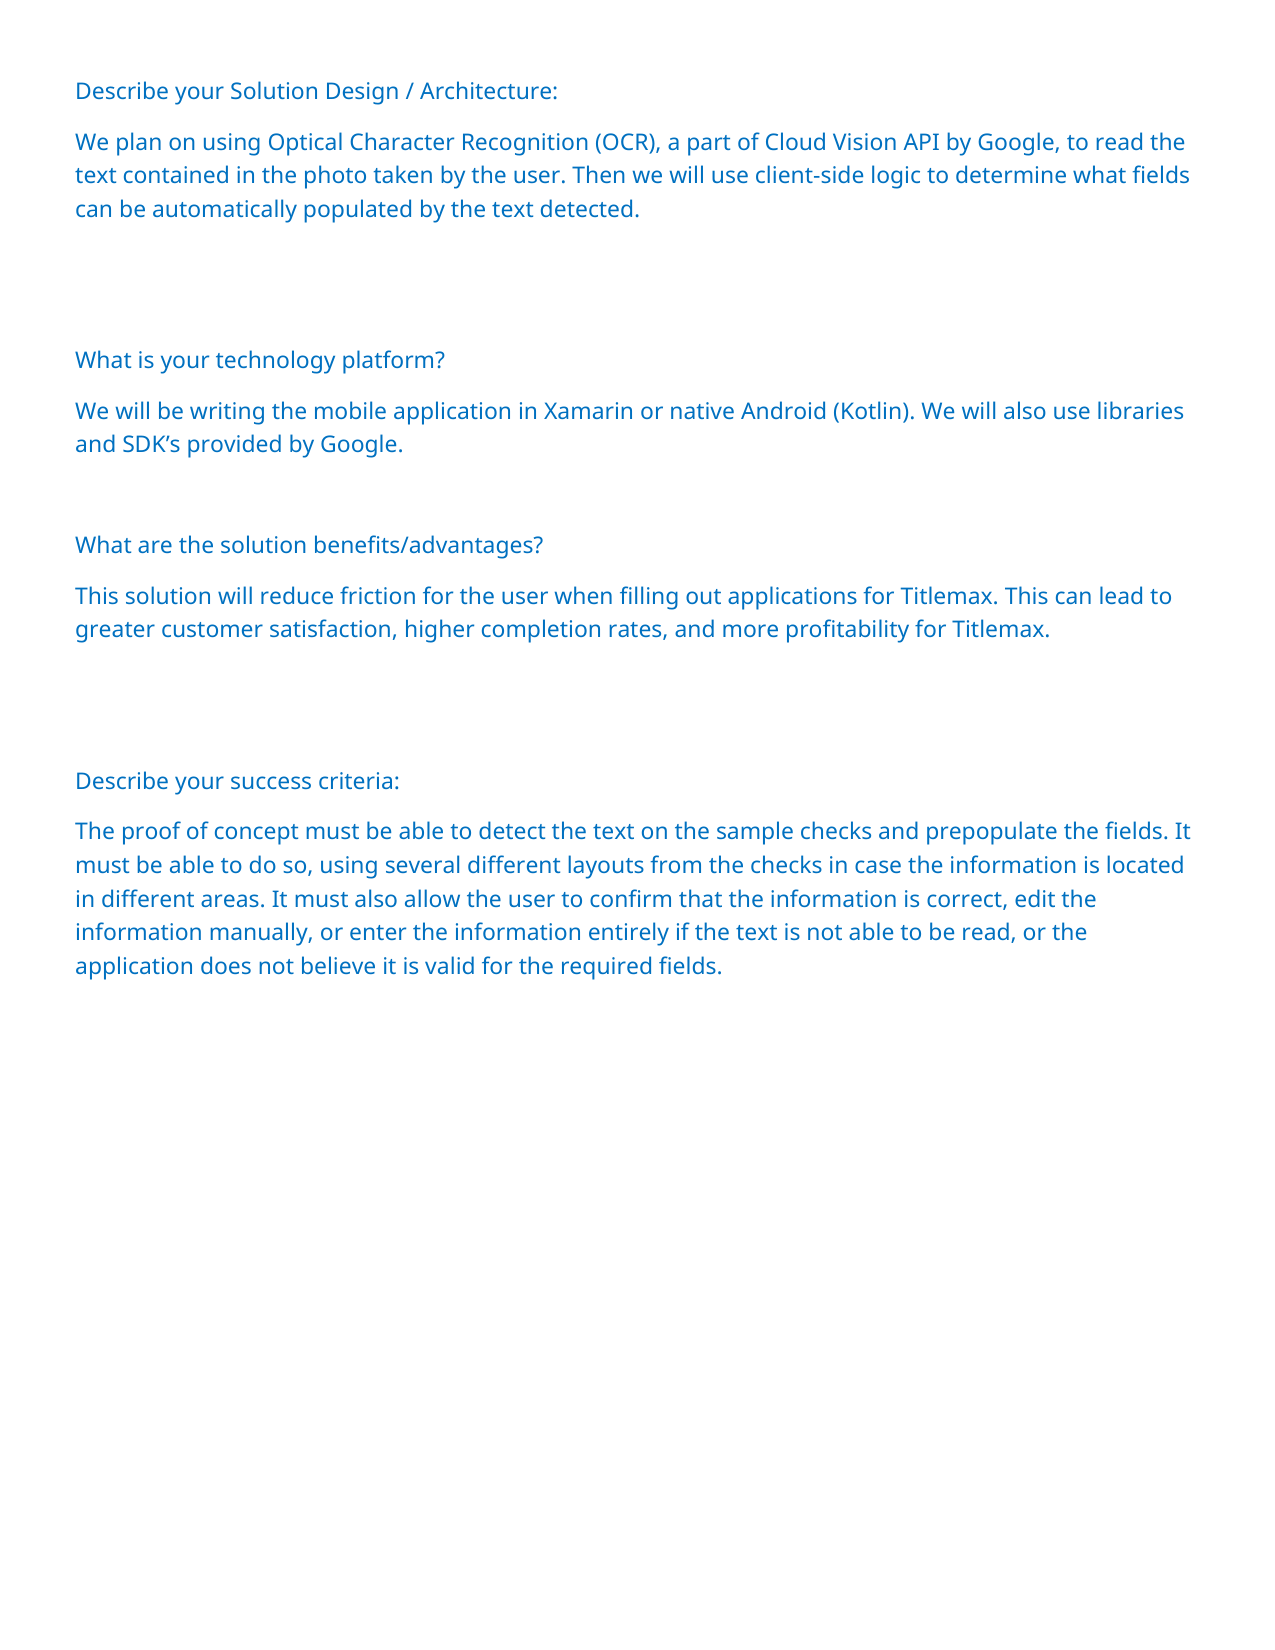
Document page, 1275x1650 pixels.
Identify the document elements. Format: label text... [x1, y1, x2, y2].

text Describe your success criteria: [75, 764, 1200, 796]
text We plan on using Optical Character Recognition (OCR), a part of Cloud Vision API by Google, to read the text contained in the photo taken by the user. Then we will use client-side logic to determine what fields can be automatically populated by the text detected. [75, 125, 1200, 224]
text Describe your Solution Design / Architecture: [75, 75, 1200, 106]
text We will be writing the mobile application in Xamarin or native Android (Kotlin). We will also use libraries and SDK’s provided by Google. [75, 394, 1200, 459]
text The proof of concept must be able to detect the text on the sample checks and prepopulate the fields. It must be able to do so, using several different layouts from the checks in case the information is located in different areas. It must also allow the user to confirm that the information is correct, edit the information manually, or enter the information entirely if the text is not able to be read, or the application does not believe it is valid for the required fields. [75, 815, 1200, 981]
text This solution will reduce friction for the user when filling out applications for Titlemax. This can lead to greater customer satisfaction, higher completion rates, and more profitability for Titlemax. [75, 579, 1200, 644]
text What is your technology platform? [75, 344, 1200, 375]
text What are the solution benefits/advantages? [75, 529, 1200, 560]
